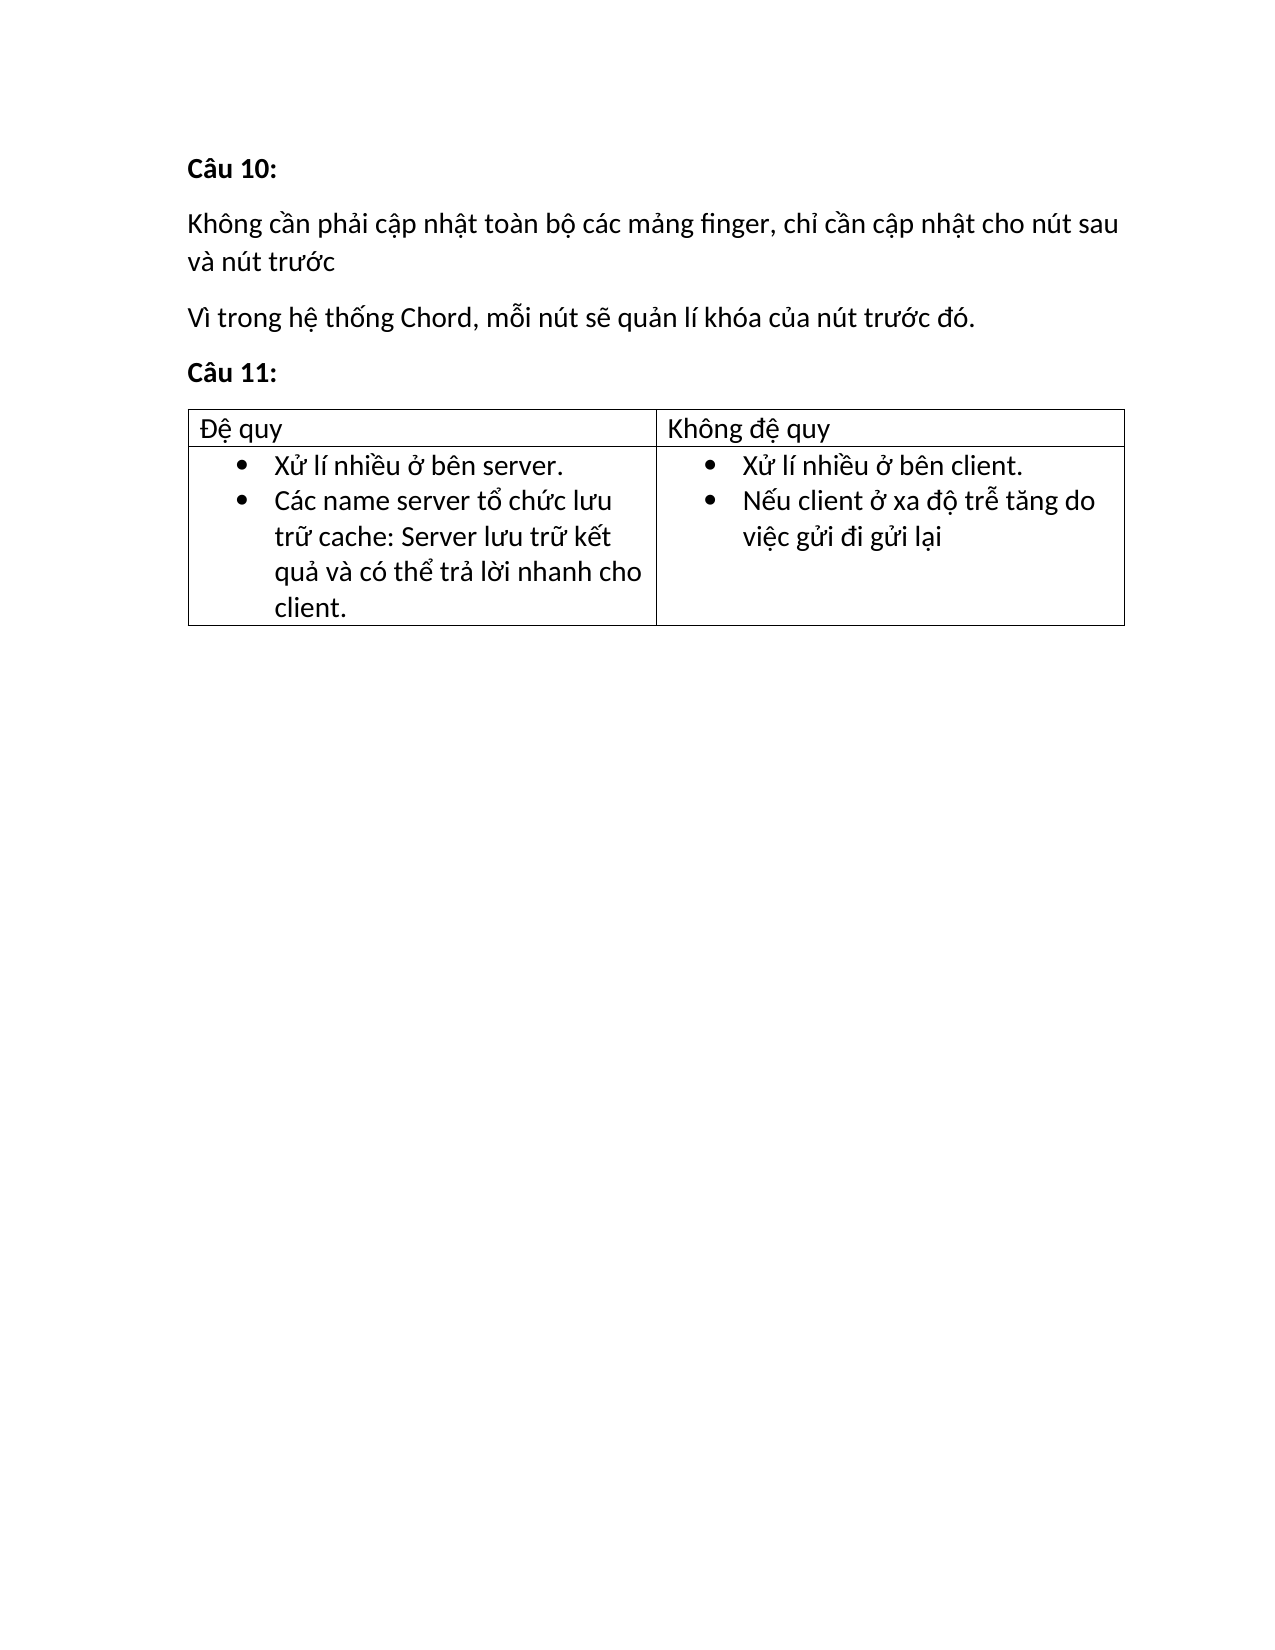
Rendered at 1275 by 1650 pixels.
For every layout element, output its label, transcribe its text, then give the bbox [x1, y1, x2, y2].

text Câu 11: [187, 354, 1125, 389]
text Câu 10: [187, 150, 1125, 186]
text Không cần phải cập nhật toàn bộ các mảng finger, chỉ cần cập nhật cho nút sau và nút trước [187, 205, 1125, 279]
table_cell Xử lí nhiều ở bên server. Các name server tổ chức lưu trữ cache: Server lưu trữ kết quả và có thể trả lời nhanh cho client. [189, 447, 656, 625]
table_cell Xử lí nhiều ở bên client. Nếu client ở xa độ trễ tăng do việc gửi đi gửi lại [657, 447, 1124, 625]
table_header Đệ quy [189, 410, 656, 446]
table_header Không đệ quy [657, 410, 1124, 446]
text Vì trong hệ thống Chord, mỗi nút sẽ quản lí khóa của nút trước đó. [187, 299, 1125, 334]
